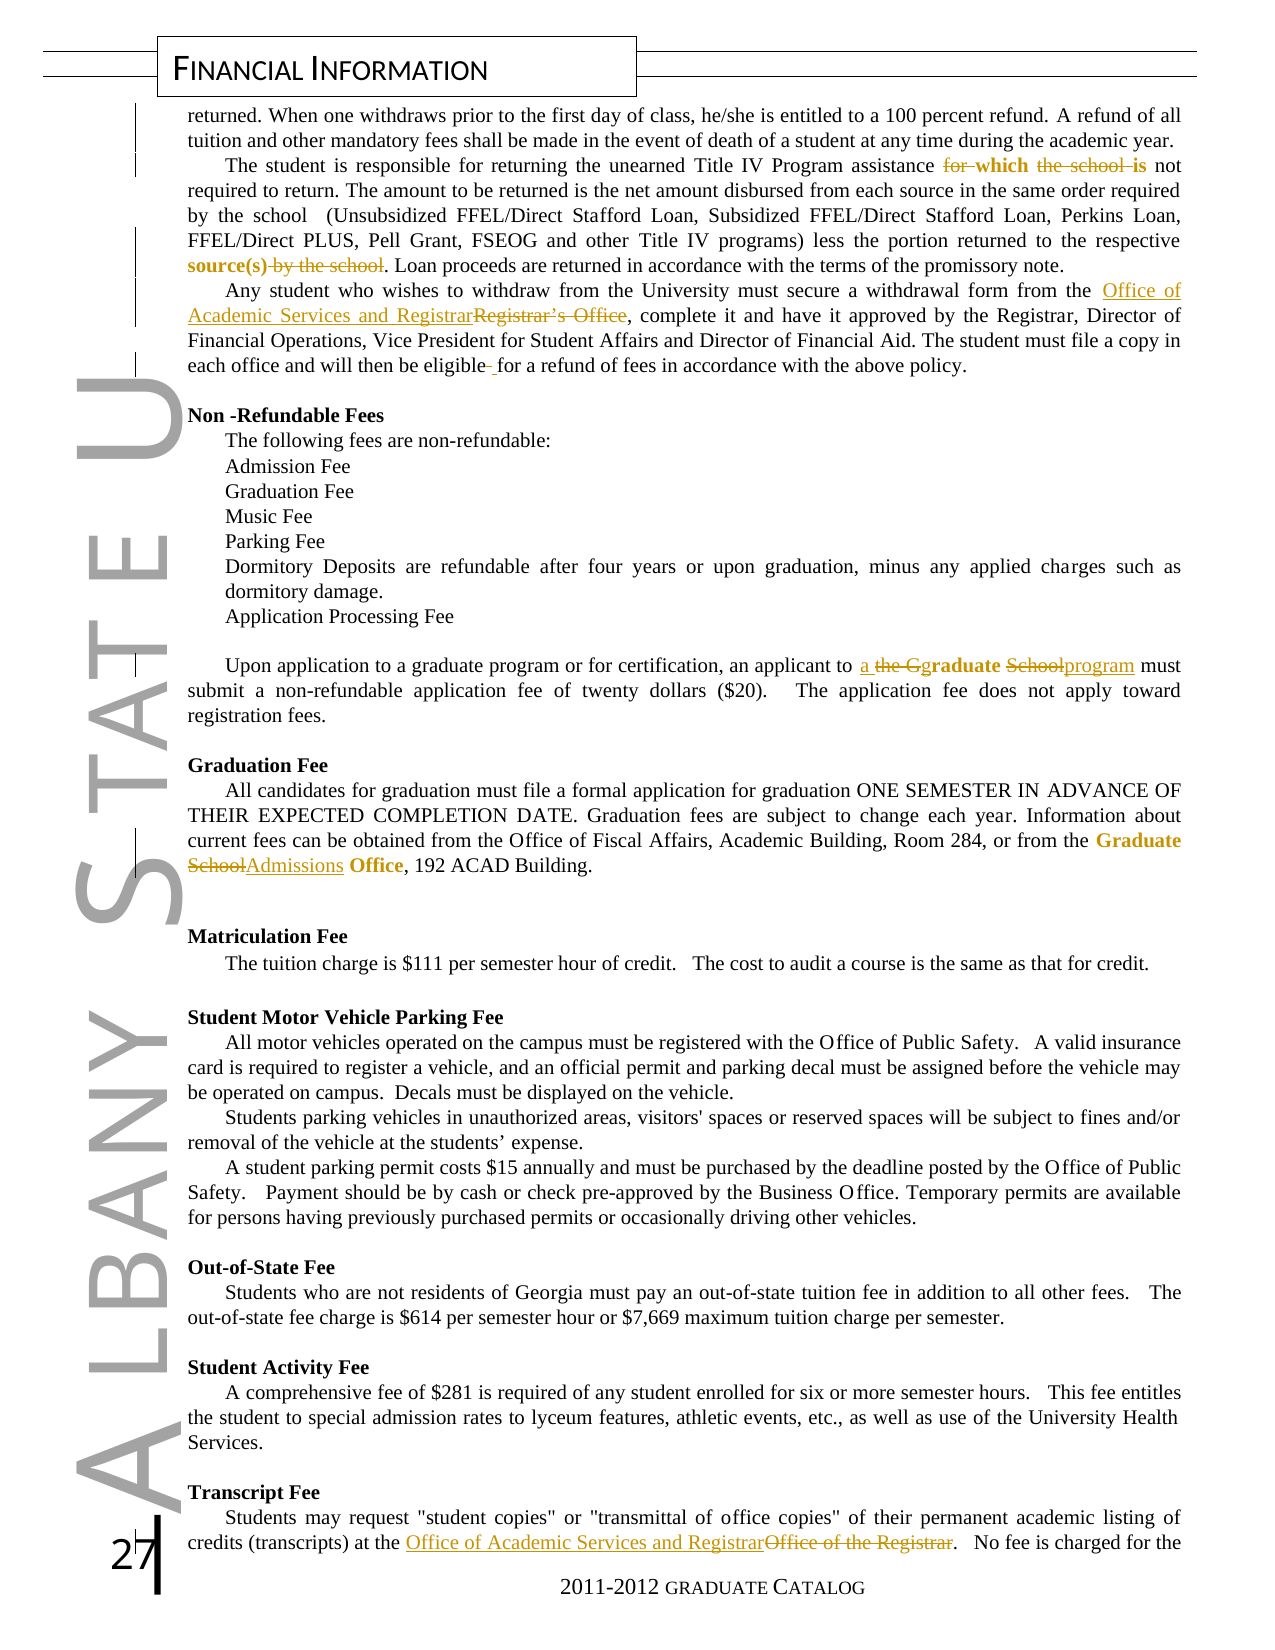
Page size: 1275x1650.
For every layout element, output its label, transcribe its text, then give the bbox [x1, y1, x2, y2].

text Parking Fee [225, 529, 1181, 553]
text Upon application to a graduate program or for certification, an applicant to raduate must submit a non-refundable application fee of twenty dollars ($20). The application fee does not apply toward registration fees. [187, 653, 1181, 727]
text Transcript Fee [187, 1480, 1181, 1504]
text Student Motor Vehicle Parking Fee [187, 1005, 1181, 1029]
text Any student who wishes to withdraw from the University must secure a withdrawal form from the , complete it and have it approved by the Registrar, Director of Financial Operations, Vice President for Student Affairs and Director of Financial Aid. The student must file a copy in each office and will then be eligiblefor a refund of fees in accordance with the above policy. [187, 278, 1181, 377]
subtitle Matriculation Fee [150, 924, 1200, 948]
text The student is responsible for returning the unearned Title IV Program assistance which is not required to return. The amount to be returned is the net amount disbursed from each source in the same order required by the school (Unsubsidized FFEL/Direct Stafford Loan, Subsidized FFEL/Direct Stafford Loan, Perkins Loan, FFEL/Direct PLUS, Pell Grant, FSEOG and other Title IV programs) less the portion returned to the respective source(s). Loan proceeds are returned in accordance with the terms of the promissory note. [187, 153, 1181, 277]
text Admission Fee [225, 454, 1181, 478]
text Students who are not residents of Georgia must pay an out-of-state tuition fee in addition to all other fees. The out-of-state fee charge is $614 per semester hour or $7,669 maximum tuition charge per semester. [187, 1280, 1181, 1329]
text Dormitory Deposits are refundable after four years or upon graduation, minus any applied charges such as dormitory damage. [225, 554, 1181, 603]
text The following fees are non-refundable: [225, 428, 1181, 452]
text The tuition charge is $111 per semester hour of credit. The cost to audit a course is the same as that for credit. [187, 951, 1181, 975]
text Graduation Fee [187, 753, 1181, 777]
text Application Processing Fee [225, 604, 1181, 628]
text Non -Refundable Fees [187, 403, 1181, 427]
text Graduation Fee [225, 479, 1181, 503]
text Students parking vehicles in unauthorized areas, visitors' spaces or reserved spaces will be subject to fines and/or removal of the vehicle at the students’ expense. [187, 1105, 1181, 1154]
text Student Activity Fee [187, 1355, 1181, 1379]
text A comprehensive fee of $281 is required of any student enrolled for six or more semester hours. This fee entitles the student to special admission rates to lyceum features, athletic events, etc., as well as use of the University Health Services. [187, 1380, 1181, 1454]
text All motor vehicles operated on the campus must be registered with the Office of Public Safety. A valid insurance card is required to register a vehicle, and an official permit and parking decal must be assigned before the vehicle may be operated on campus. Decals must be displayed on the vehicle. [187, 1030, 1181, 1104]
text Out-of-State Fee [187, 1255, 1181, 1279]
text returned. When one withdraws prior to the first day of class, he/she is entitled to a 100 percent refund. A refund of all tuition and other mandatory fees shall be made in the event of death of a student at any time during the academic year. [187, 103, 1181, 152]
text A student parking permit costs $15 annually and must be purchased by the deadline posted by the Office of Public Safety. Payment should be by cash or check pre-approved by the Business Office. Temporary permits are available for persons having previously purchased permits or occasionally driving other vehicles. [187, 1155, 1181, 1229]
text All candidates for graduation must file a formal application for graduation ONE SEMESTER IN ADVANCE OF THEIR EXPECTED COMPLETION DATE. Graduation fees are subject to change each year. Information about current fees can be obtained from the Office of Fiscal Affairs, Academic Building, Room 284, or from the Graduate Office, 192 ACAD Building. [187, 778, 1181, 877]
text Music Fee [225, 504, 1181, 528]
